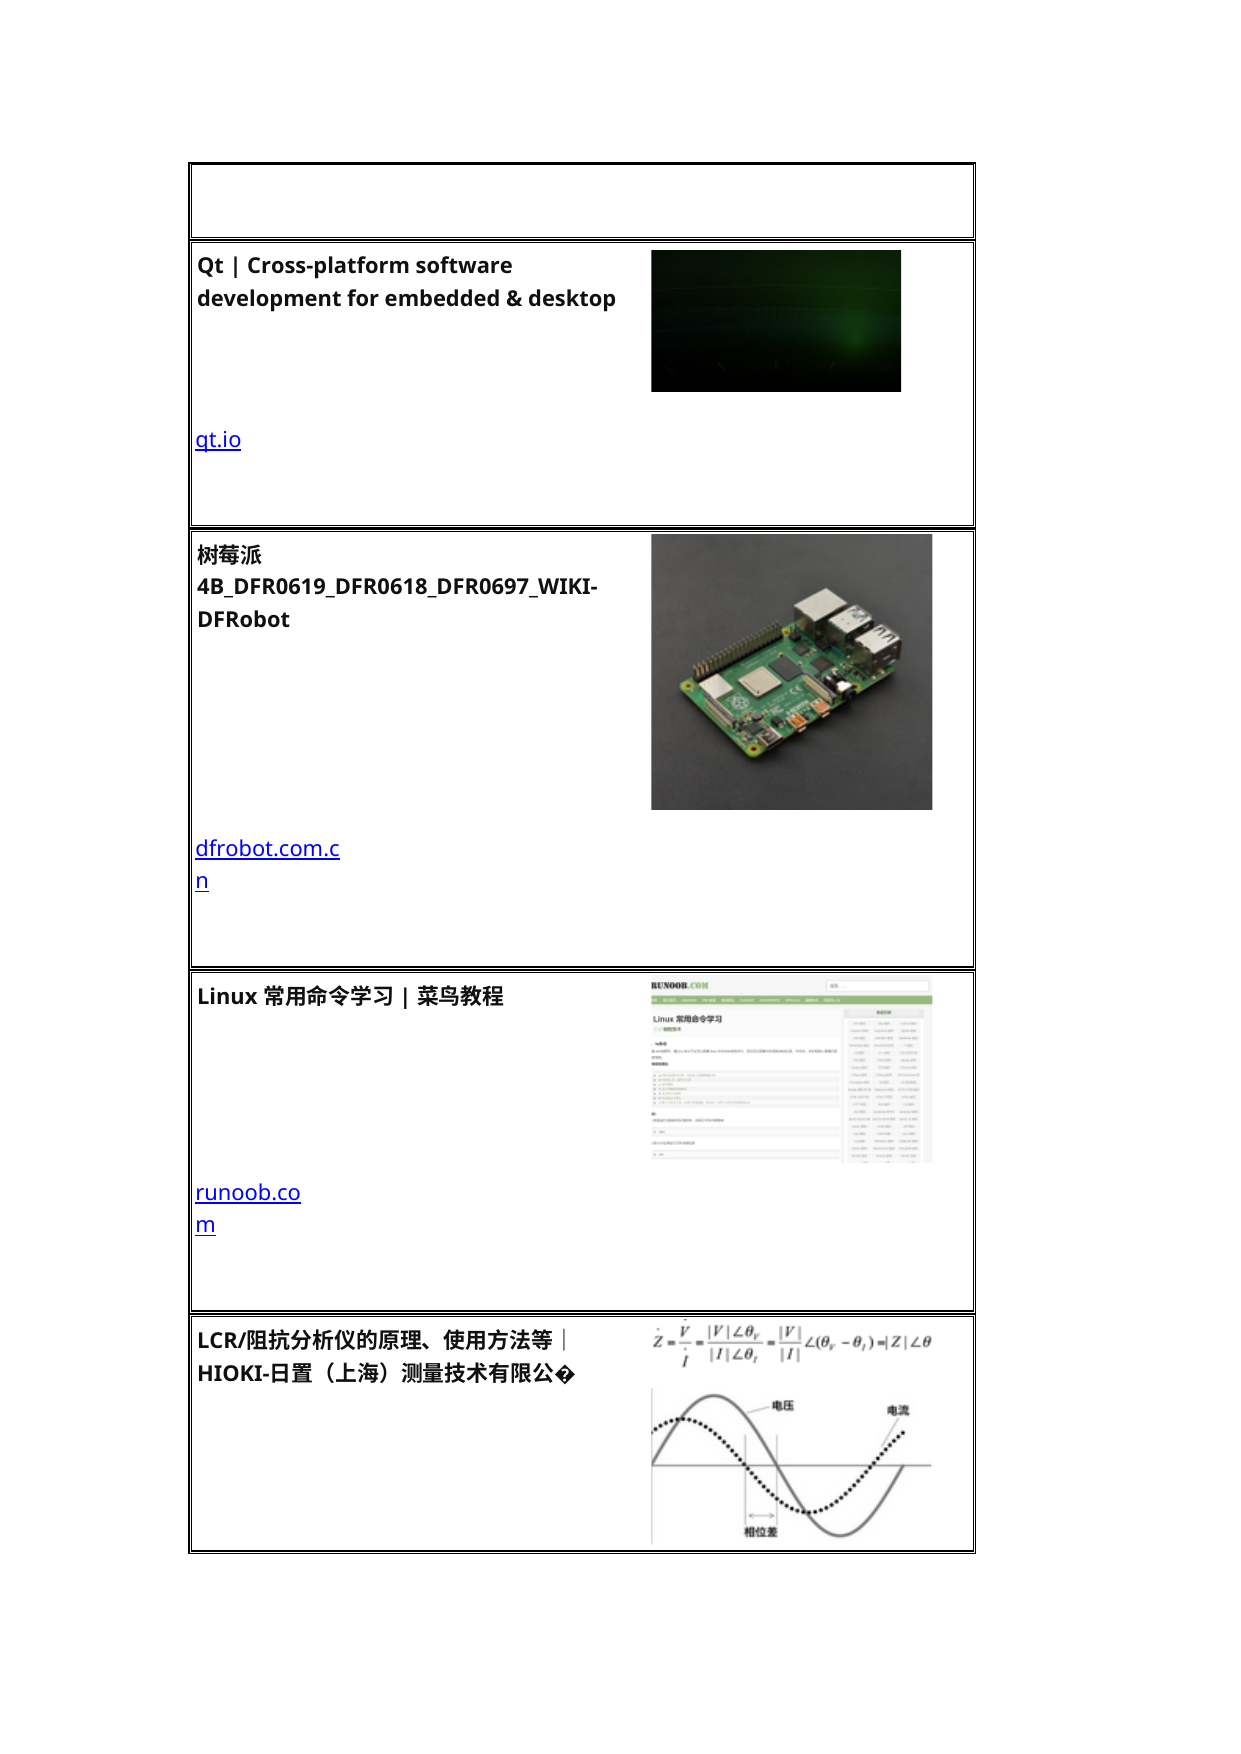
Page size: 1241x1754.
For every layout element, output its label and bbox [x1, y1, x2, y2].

table_header [192, 165, 973, 236]
table_header [192, 1317, 973, 1550]
table_header [192, 973, 973, 1310]
picture [651, 1319, 933, 1545]
picture [651, 250, 902, 392]
table_header [192, 532, 973, 966]
picture [651, 534, 933, 810]
table_header [192, 243, 973, 525]
picture [651, 975, 933, 1163]
